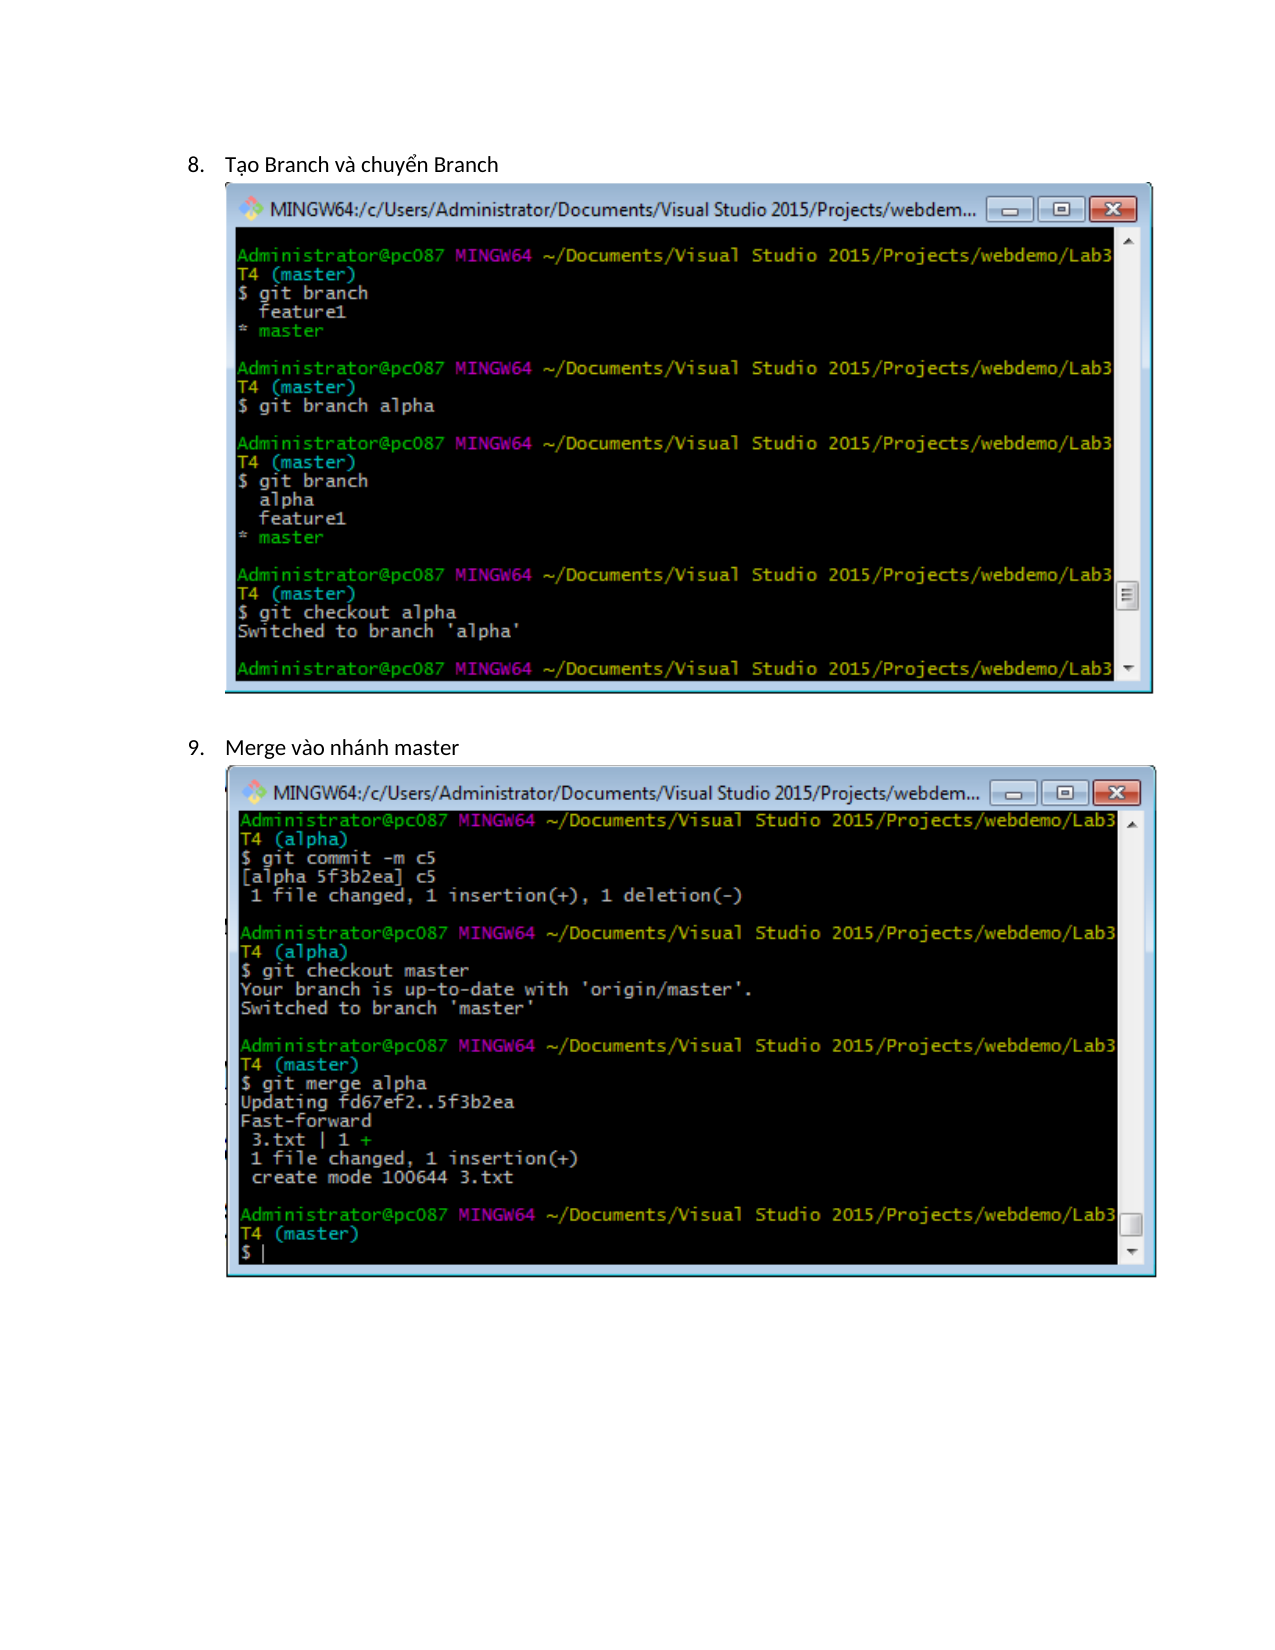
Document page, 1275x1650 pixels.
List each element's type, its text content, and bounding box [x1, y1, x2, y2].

picture [225, 182, 1158, 697]
list Tạo Branch và chuyển Branch [187, 150, 1125, 178]
list Merge vào nhánh master [187, 733, 1125, 761]
picture [225, 765, 1157, 1279]
